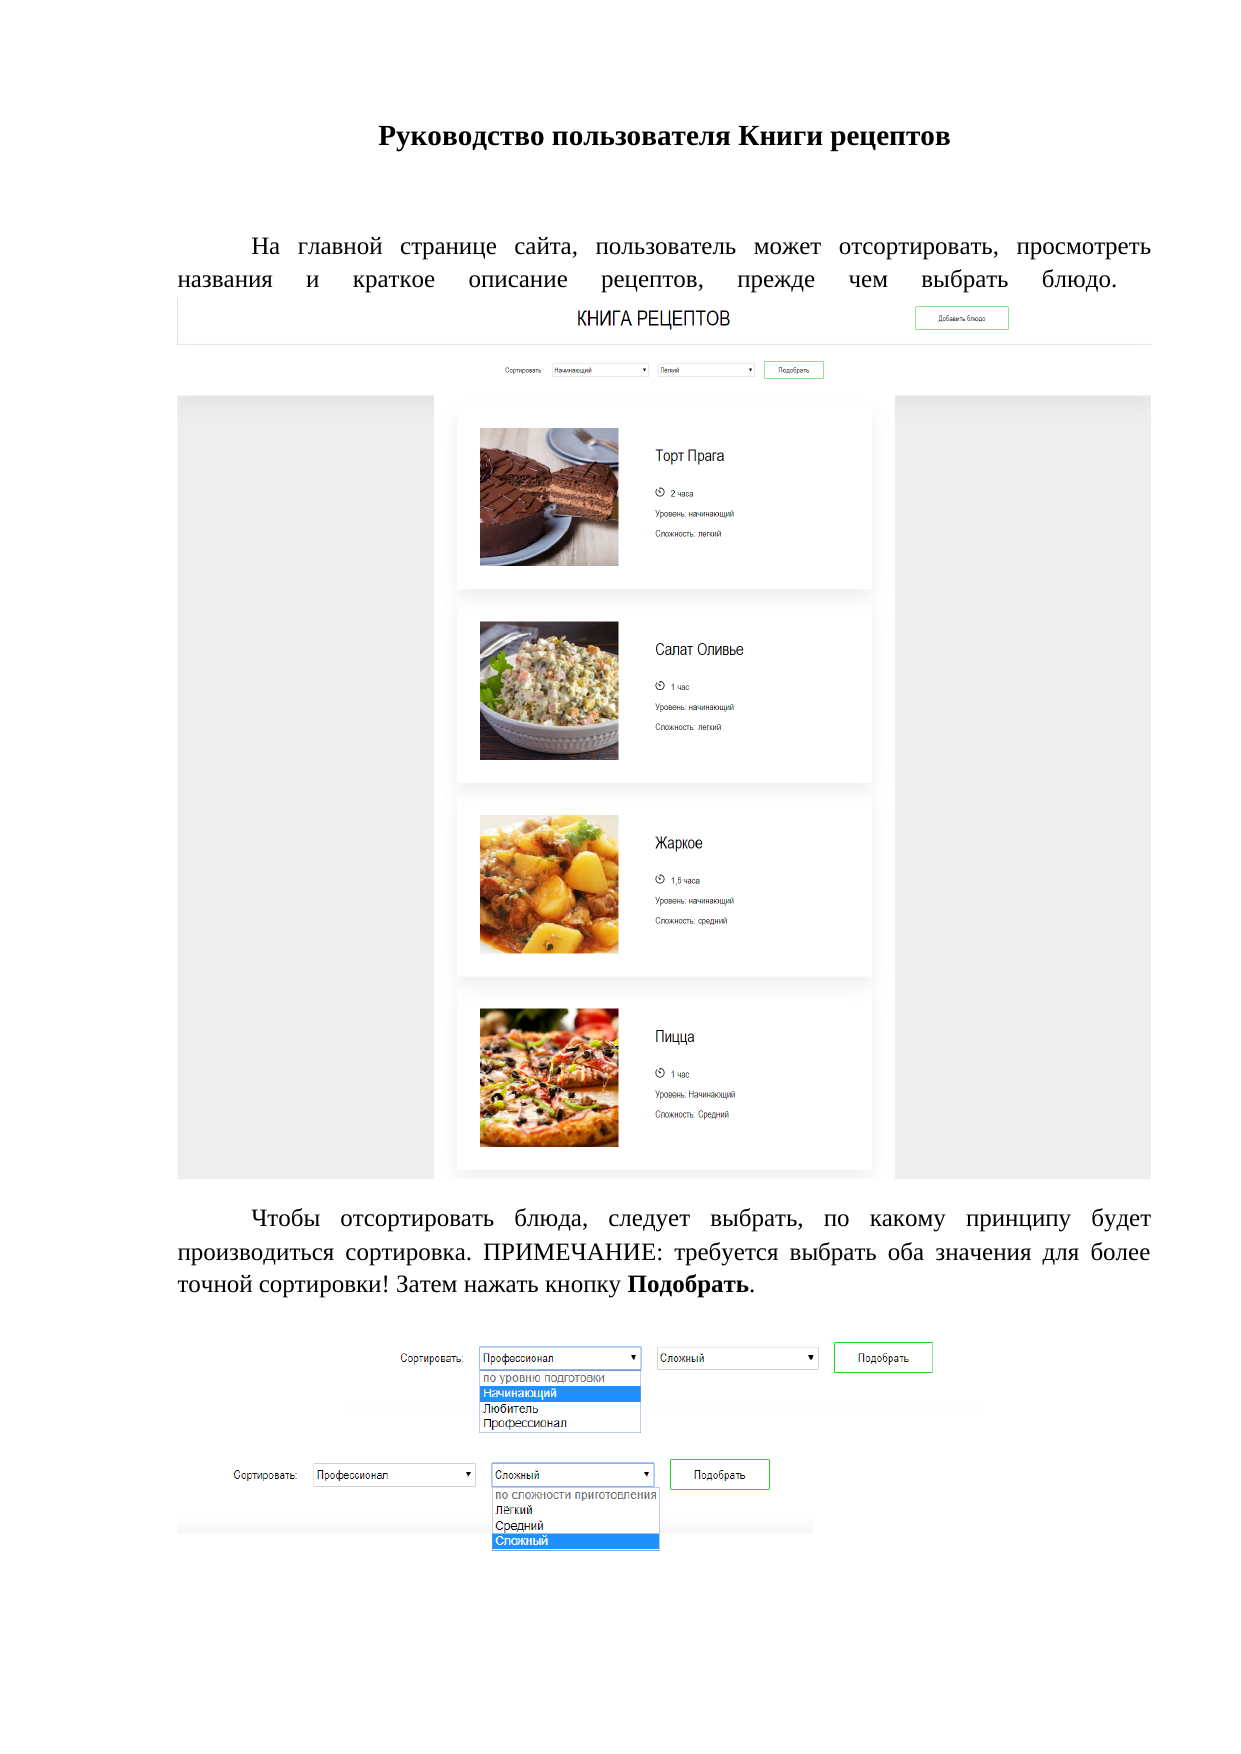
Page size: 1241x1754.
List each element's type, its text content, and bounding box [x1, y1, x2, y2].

picture [343, 1323, 986, 1445]
picture [177, 1448, 814, 1560]
text Чтобы отсортировать блюда, следует выбрать, по какому принципу будет производиться сортировка. ПРИМЕЧАНИЕ: требуется выбрать оба значения для более точной сортировки! Затем нажать кнопку Подобрать. [177, 1203, 1152, 1298]
picture [177, 297, 1151, 1179]
text Руководство пользователя Книги рецептов [177, 118, 1152, 152]
